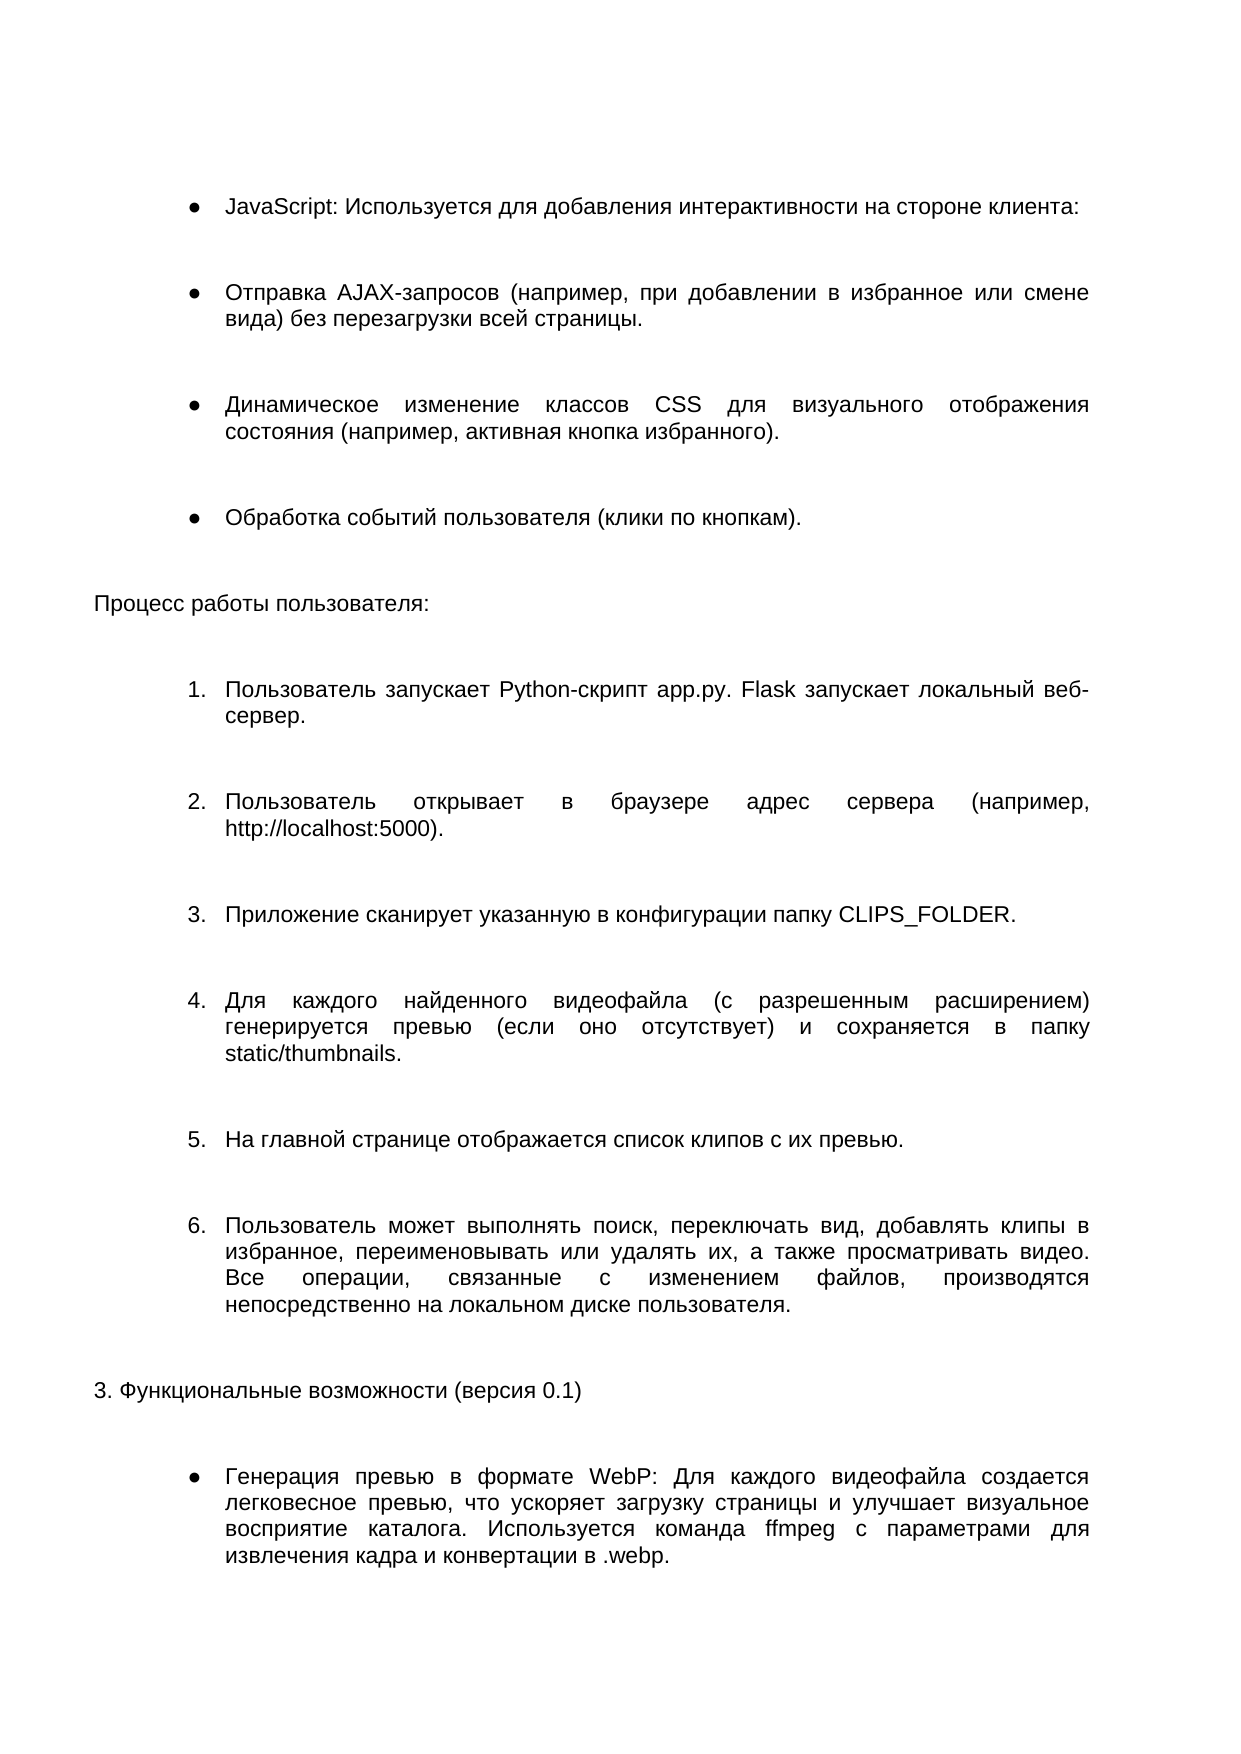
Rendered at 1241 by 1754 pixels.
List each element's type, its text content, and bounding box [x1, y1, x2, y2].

text Процесс работы пользователя: [92, 590, 1090, 616]
list Приложение сканирует указанную в конфигурации папку CLIPS_FOLDER. [187, 901, 1090, 927]
list Для каждого найденного видеофайла (с разрешенным расширением) генерируется превью (если оно отсутствует) и сохраняется в папку static/thumbnails. [187, 987, 1090, 1066]
list Отправка AJAX-запросов (например, при добавлении в избранное или смене вида) без перезагрузки всей страницы. [187, 279, 1090, 332]
list Пользователь может выполнять поиск, переключать вид, добавлять клипы в избранное, переименовывать или удалять их, а также просматривать видео. Все операции, связанные с изменением файлов, производятся непосредственно на локальном диске пользователя. [187, 1212, 1090, 1317]
list JavaScript: Используется для добавления интерактивности на стороне клиента: [187, 193, 1090, 219]
list Обработка событий пользователя (клики по кнопкам). [187, 504, 1090, 530]
list Динамическое изменение классов CSS для визуального отображения состояния (например, активная кнопка избранного). [187, 391, 1090, 444]
list На главной странице отображается список клипов с их превью. [187, 1126, 1090, 1152]
list Генерация превью в формате WebP: Для каждого видеофайла создается легковесное превью, что ускоряет загрузку страницы и улучшает визуальное восприятие каталога. Используется команда ffmpeg с параметрами для извлечения кадра и конвертации в .webp. [187, 1463, 1090, 1568]
text 3. Функциональные возможности (версия 0.1) [92, 1377, 1090, 1403]
list Пользователь запускает Python-скрипт app.py. Flask запускает локальный веб-сервер. [187, 676, 1090, 729]
list Пользователь открывает в браузере адрес сервера (например, http://localhost:5000). [187, 788, 1090, 841]
